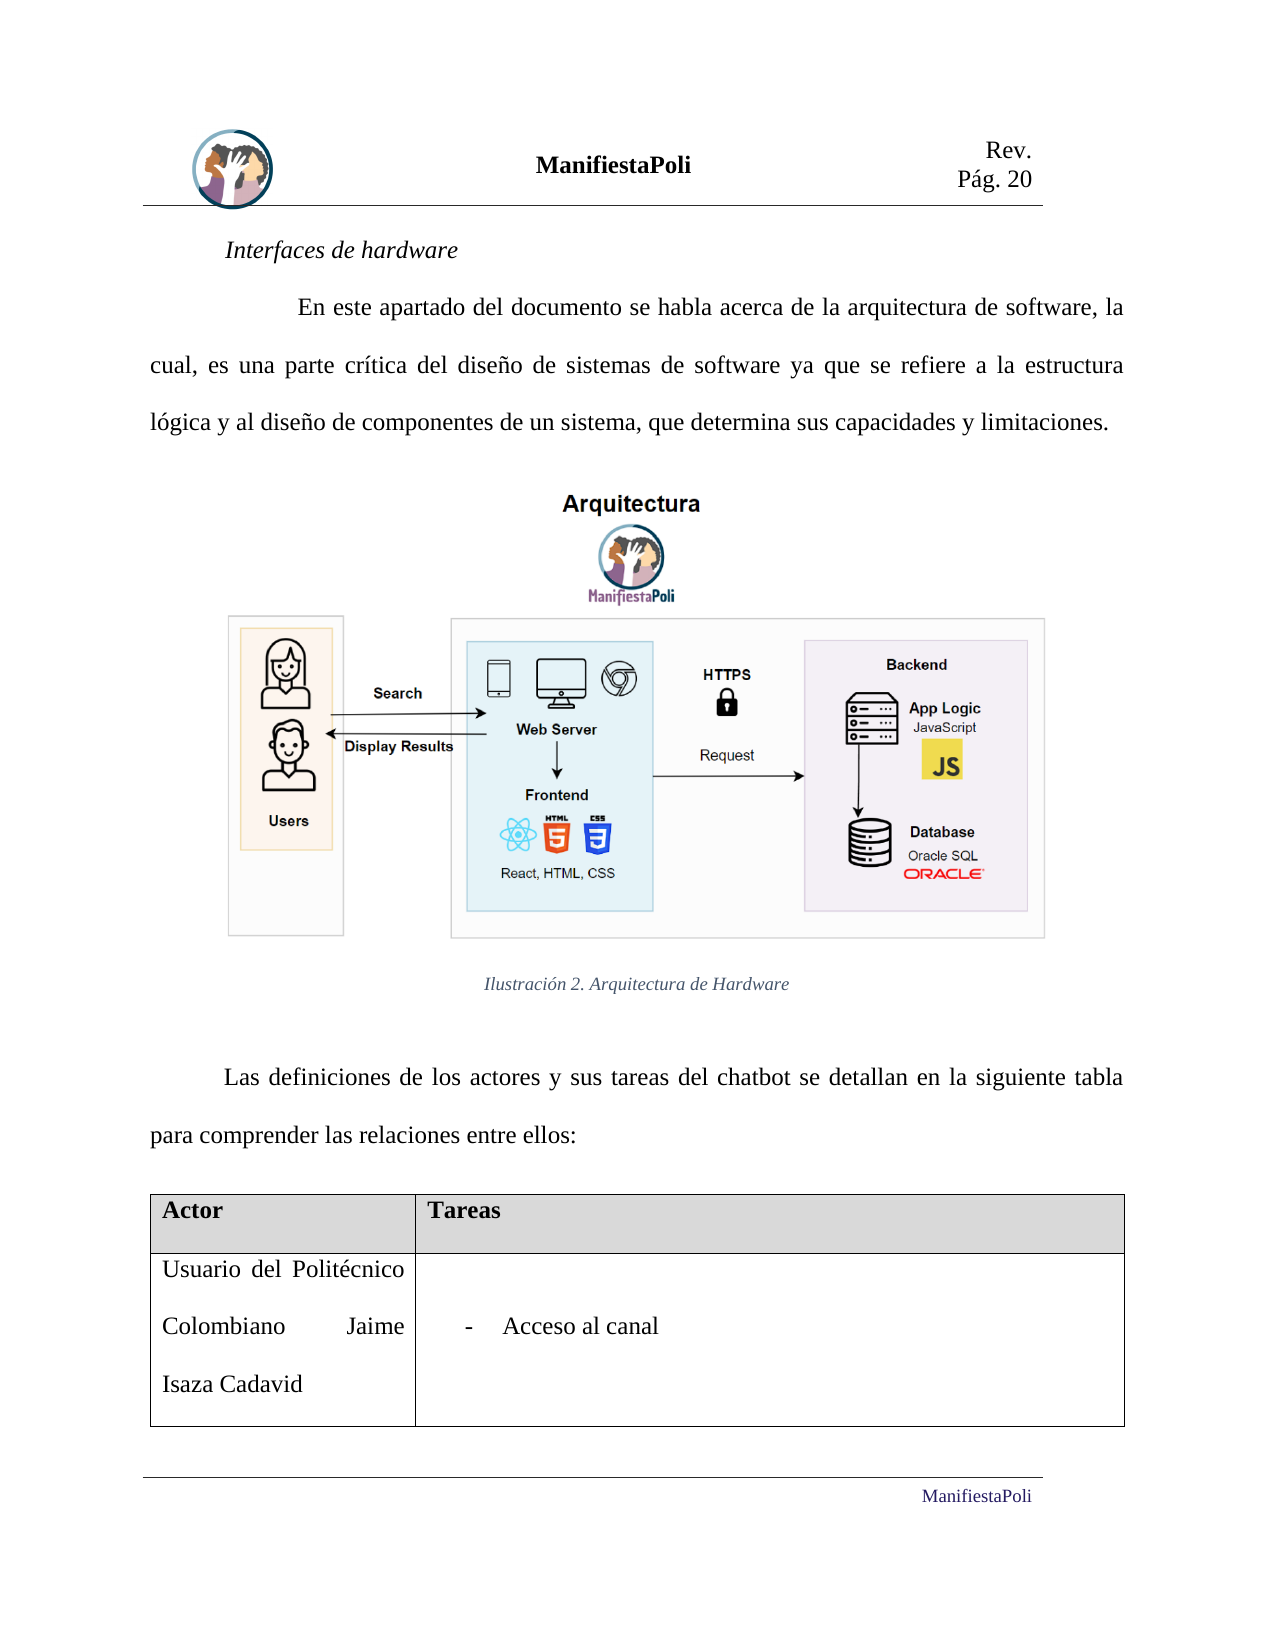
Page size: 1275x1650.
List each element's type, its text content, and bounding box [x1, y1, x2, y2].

text Las definiciones de los actores y sus tareas del chatbot se detallan en la siguiente tabla para comprender las relaciones entre ellos: [150, 1062, 1125, 1149]
picture [190, 206, 227, 210]
subtitle Interfaces de hardware [225, 235, 1125, 264]
table_header Tareas [416, 1195, 1124, 1253]
table_header Actor [151, 1195, 415, 1253]
table_cell Usuario del Politécnico Colombiano Jaime Isaza Cadavid [151, 1254, 415, 1426]
text Ilustración 2. Arquitectura de Hardware [150, 972, 1125, 994]
picture [213, 481, 1062, 954]
table_cell Acceso al canal [416, 1254, 1124, 1426]
picture [239, 206, 274, 210]
picture [190, 128, 274, 205]
text En este apartado del documento se habla acerca de la arquitectura de software, la cual, es una parte crítica del diseño de sistemas de software ya que se refiere a la estructura lógica y al diseño de componentes de un sistema, que determina sus capacidades y limitaciones. [150, 292, 1125, 436]
